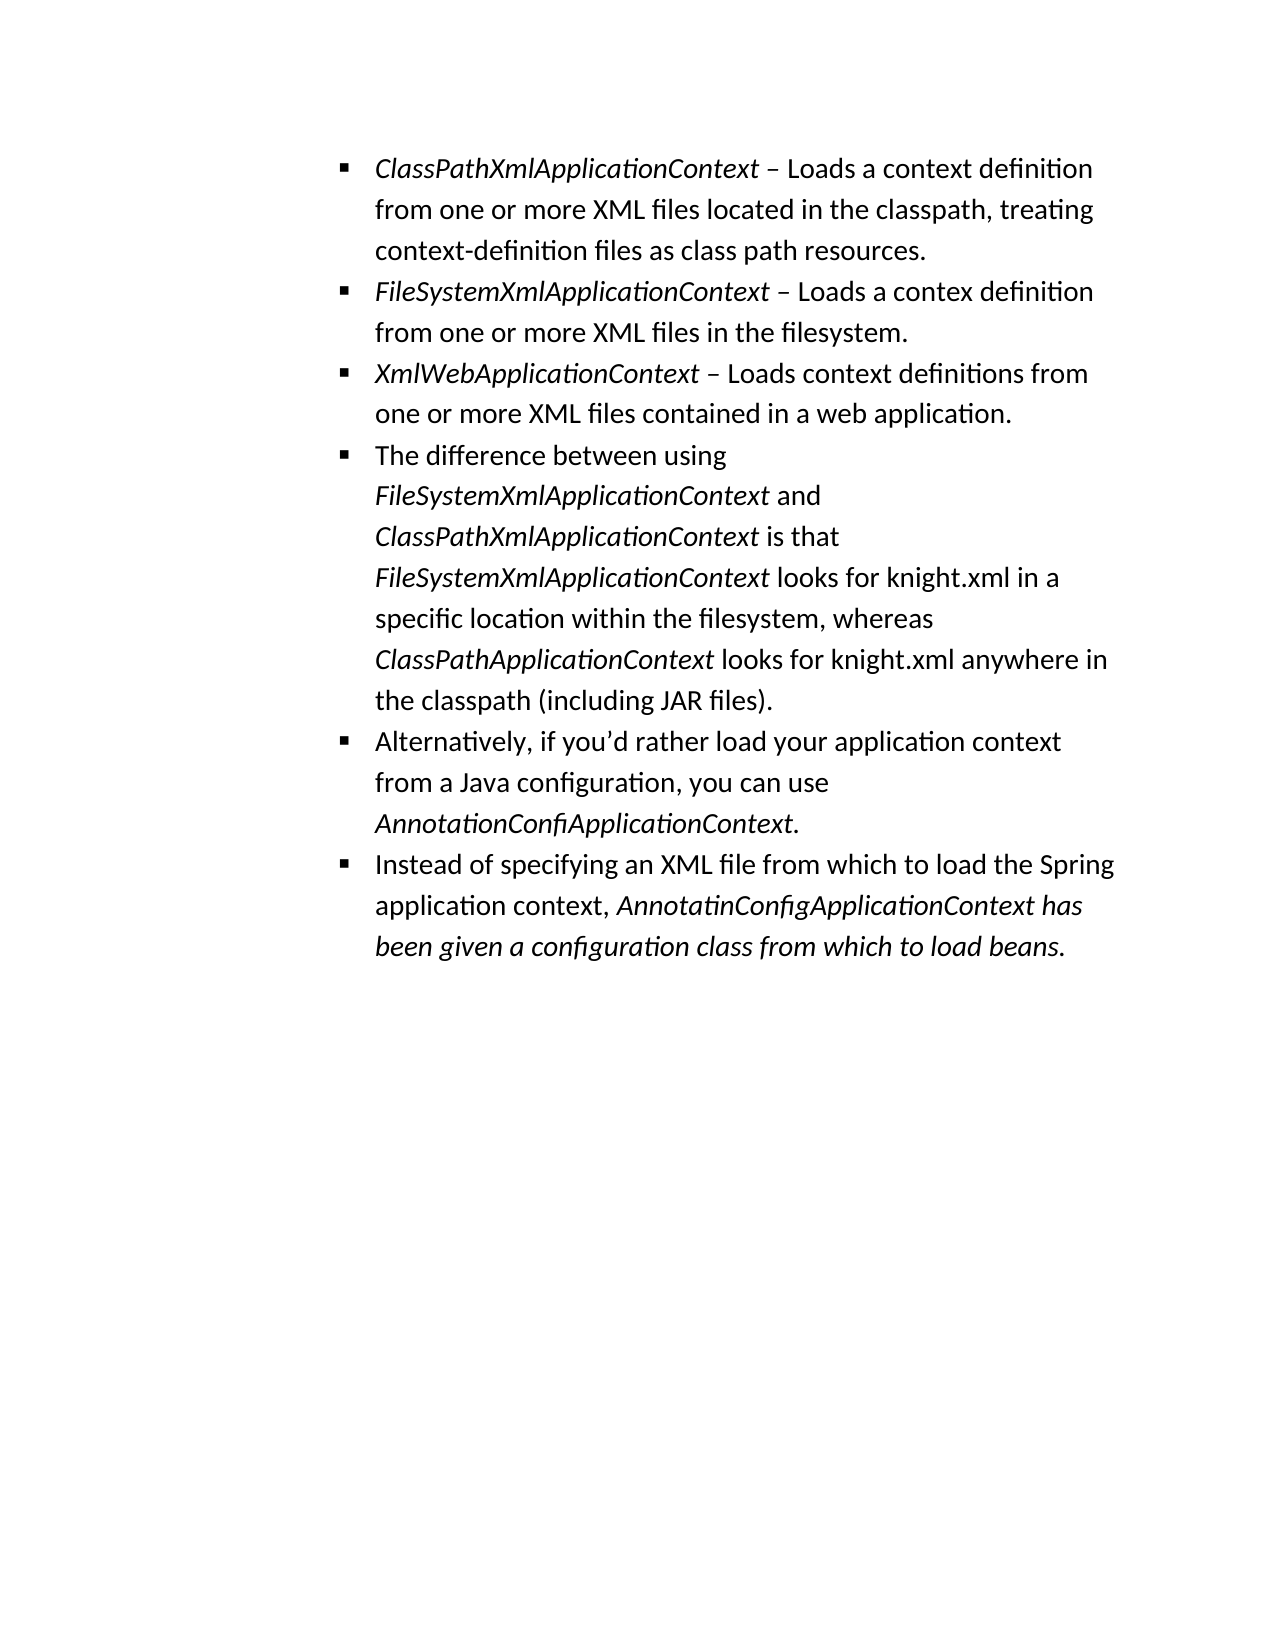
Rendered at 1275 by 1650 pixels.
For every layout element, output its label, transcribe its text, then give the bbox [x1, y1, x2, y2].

list FileSystemXmlApplicationContext – Loads a contex definition from one or more XML files in the filesystem. [337, 273, 1125, 349]
list Instead of specifying an XML file from which to load the Spring application context, AnnotatinConfigApplicationContext has been given a configuration class from which to load beans. [337, 846, 1125, 963]
list Alternatively, if you’d rather load your application context from a Java configuration, you can use AnnotationConfiApplicationContext. [337, 723, 1125, 841]
list The difference between using FileSystemXmlApplicationContext and ClassPathXmlApplicationContext is that FileSystemXmlApplicationContext looks for knight.xml in a specific location within the filesystem, whereas ClassPathApplicationContext looks for knight.xml anywhere in the classpath (including JAR files). [337, 437, 1125, 718]
list XmlWebApplicationContext – Loads context definitions from one or more XML files contained in a web application. [337, 355, 1125, 431]
list ClassPathXmlApplicationContext – Loads a context definition from one or more XML files located in the classpath, treating context-definition files as class path resources. [337, 150, 1125, 267]
